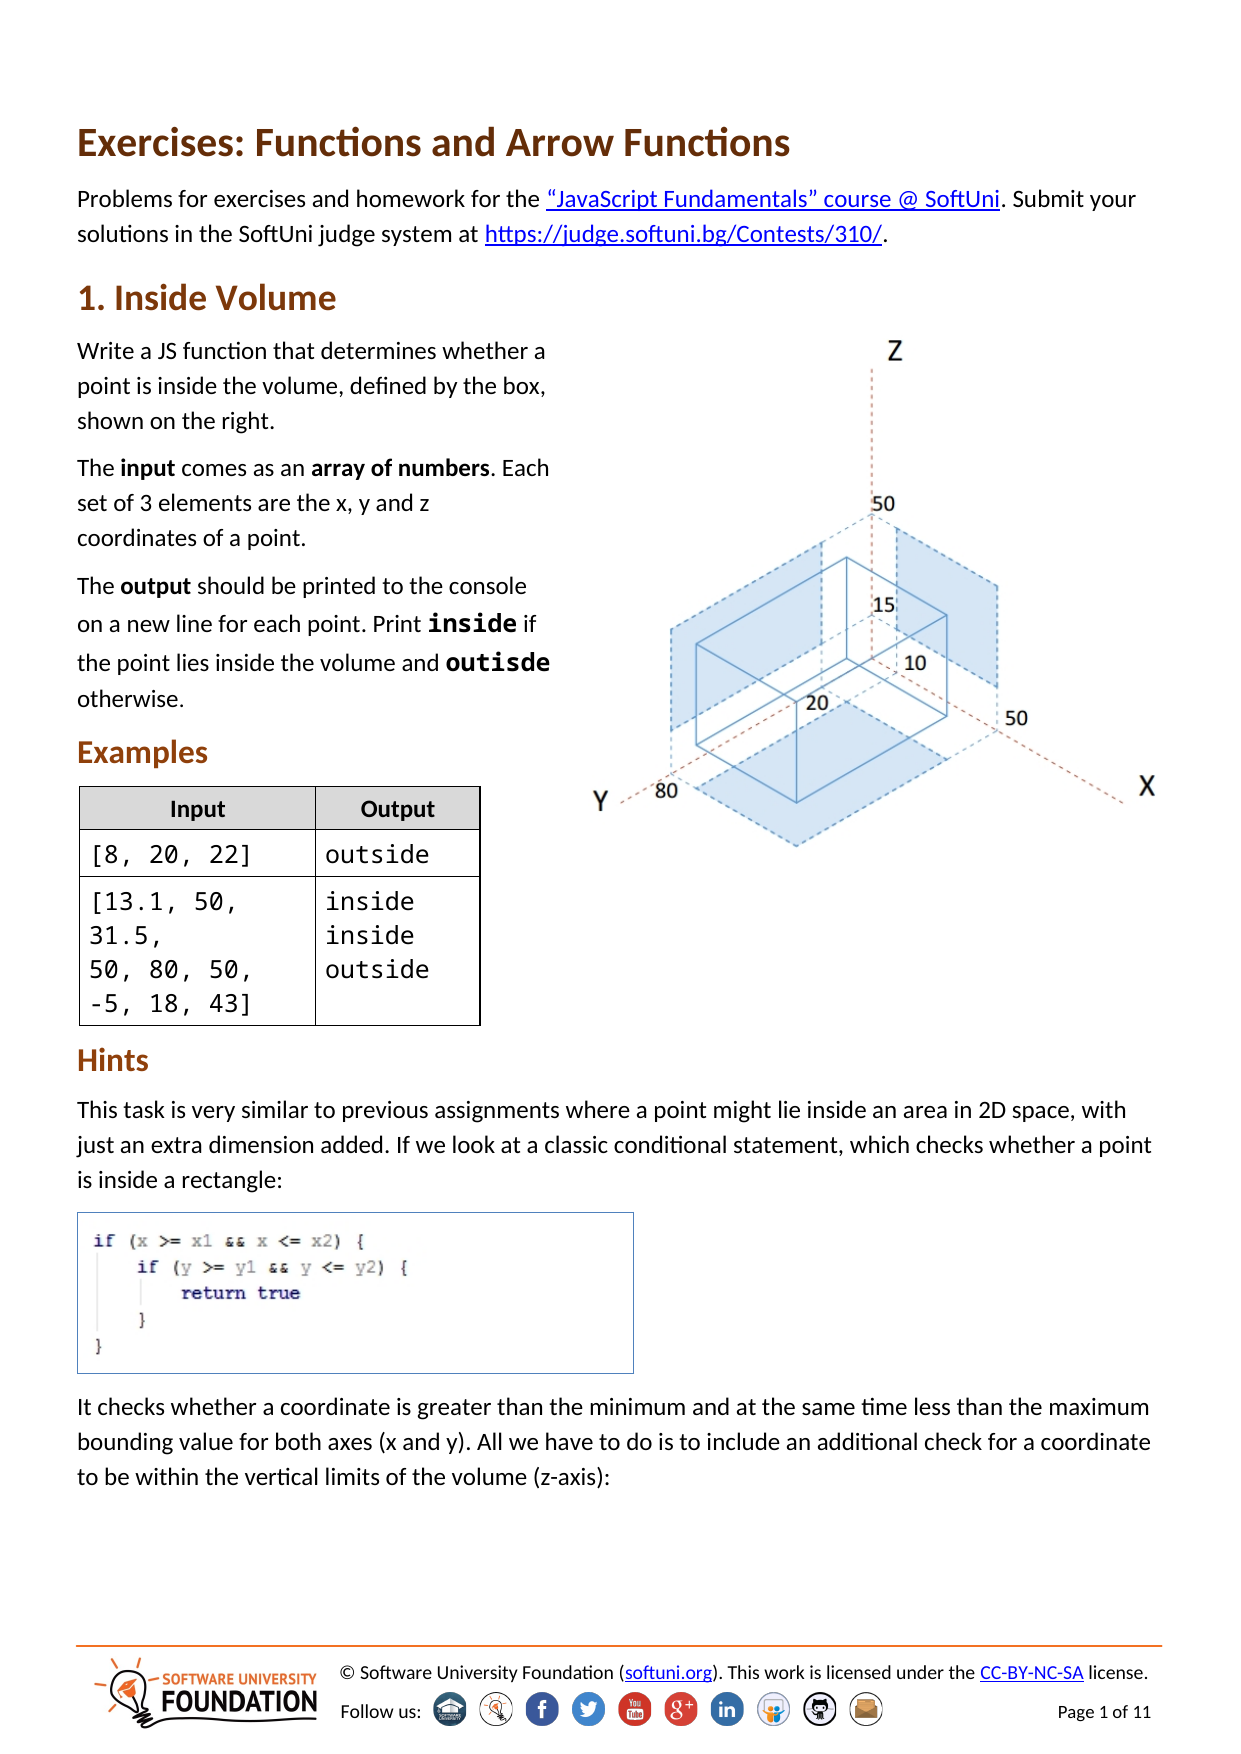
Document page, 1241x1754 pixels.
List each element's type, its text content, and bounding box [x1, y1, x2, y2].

text It checks whether a coordinate is greater than the minimum and at the same time less than the maximum bounding value for both axes (x and y). All we have to do is to include an additional check for a coordinate to be within the vertical limits of the volume (z-axis): [77, 1391, 1163, 1491]
picture [757, 1692, 790, 1726]
text Write a JS function that determines whether a point is inside the volume, defined by the box, shown on the right. [77, 335, 572, 435]
picture [664, 1692, 698, 1726]
picture [525, 1692, 559, 1726]
text The output should be printed to the console on a new line for each point. Print inside if the point lies inside the volume and outisde otherwise. [77, 570, 572, 714]
picture [93, 1656, 317, 1729]
picture [572, 335, 1164, 861]
picture [710, 1692, 744, 1726]
table_header Input [80, 787, 315, 829]
table_cell [13.1, 50, 31.5, 50, 80, 50, -5, 18, 43] [80, 877, 315, 1025]
table_cell outside [316, 830, 479, 876]
picture [803, 1692, 837, 1726]
picture [572, 1692, 605, 1726]
subtitle Exercises: Functions and Arrow Functions [77, 116, 1163, 167]
subtitle Hints [77, 1039, 1163, 1080]
picture [433, 1692, 467, 1726]
table_cell inside inside outside [316, 877, 479, 1025]
picture [479, 1692, 513, 1726]
text This task is very similar to previous assignments where a point might lie inside an area in 2D space, with just an extra dimension added. If we look at a classic conditional statement, which checks whether a point is inside a rectangle: [77, 1094, 1163, 1194]
text The input comes as an array of numbers. Each set of 3 elements are the x, y and z coordinates of a point. [77, 452, 572, 553]
subtitle Examples [77, 731, 572, 771]
picture [78, 1213, 492, 1373]
text Problems for exercises and homework for the “JavaScript Fundamentals” course @ SoftUni. Submit your solutions in the SoftUni judge system at https://judge.softuni.bg/Contests/310/. [77, 183, 1163, 248]
table_cell [8, 20, 22] [80, 830, 315, 876]
picture [618, 1692, 652, 1726]
table_header Output [316, 787, 479, 829]
subtitle Inside Volume [77, 274, 1163, 320]
picture [849, 1692, 883, 1726]
